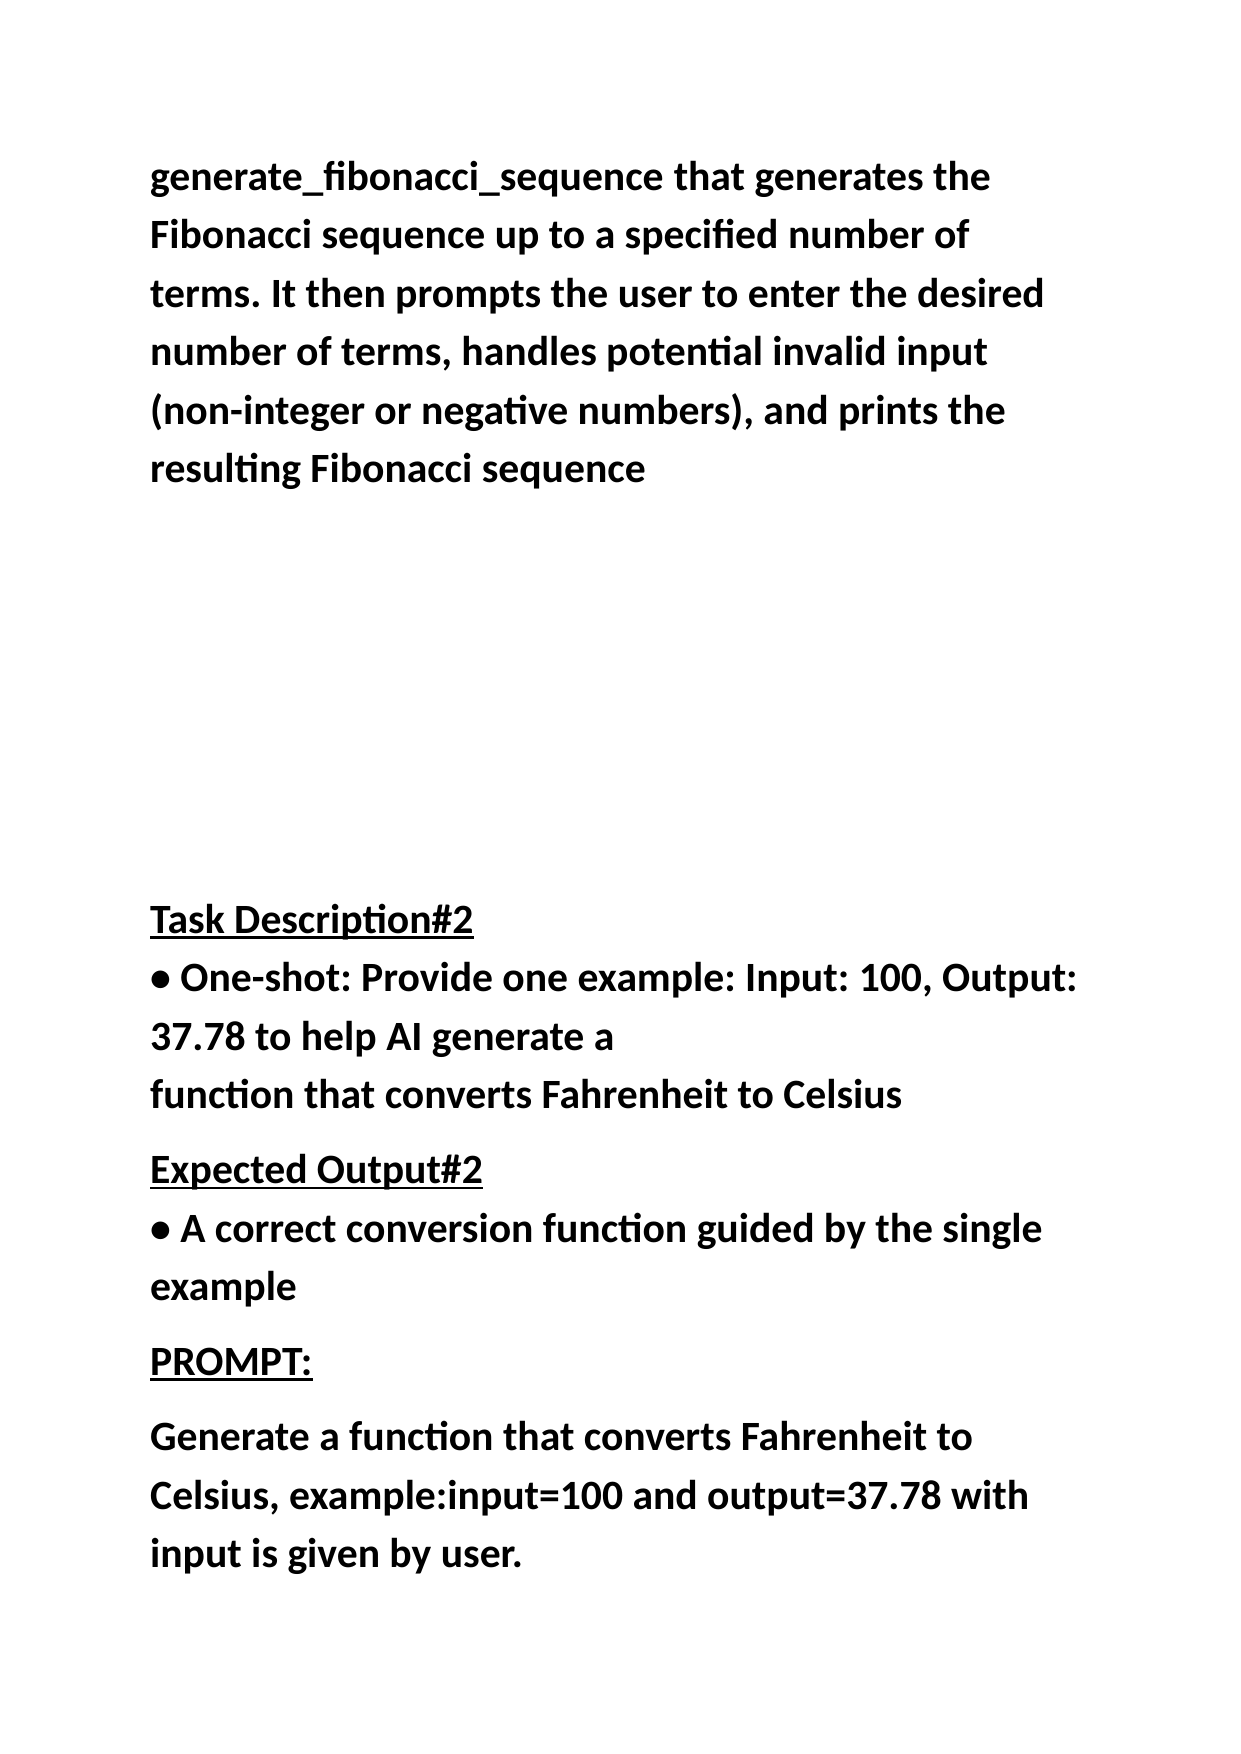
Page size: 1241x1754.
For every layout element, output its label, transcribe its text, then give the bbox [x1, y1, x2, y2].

text PROMPT: [150, 1335, 1090, 1386]
text Generate a function that converts Fahrenheit to Celsius, example:input=100 and output=37.78 with input is given by user. [150, 1410, 1090, 1578]
text Expected Output#2 • A correct conversion function guided by the single example [150, 1143, 1090, 1311]
text Task Description#2 • One-shot: Provide one example: Input: 100, Output: 37.78 to help AI generate a function that converts Fahrenheit to Celsius [150, 893, 1090, 1119]
text generate_fibonacci_sequence that generates the Fibonacci sequence up to a specified number of terms. It then prompts the user to enter the desired number of terms, handles potential invalid input (non-integer or negative numbers), and prints the resulting Fibonacci sequence [150, 150, 1090, 493]
